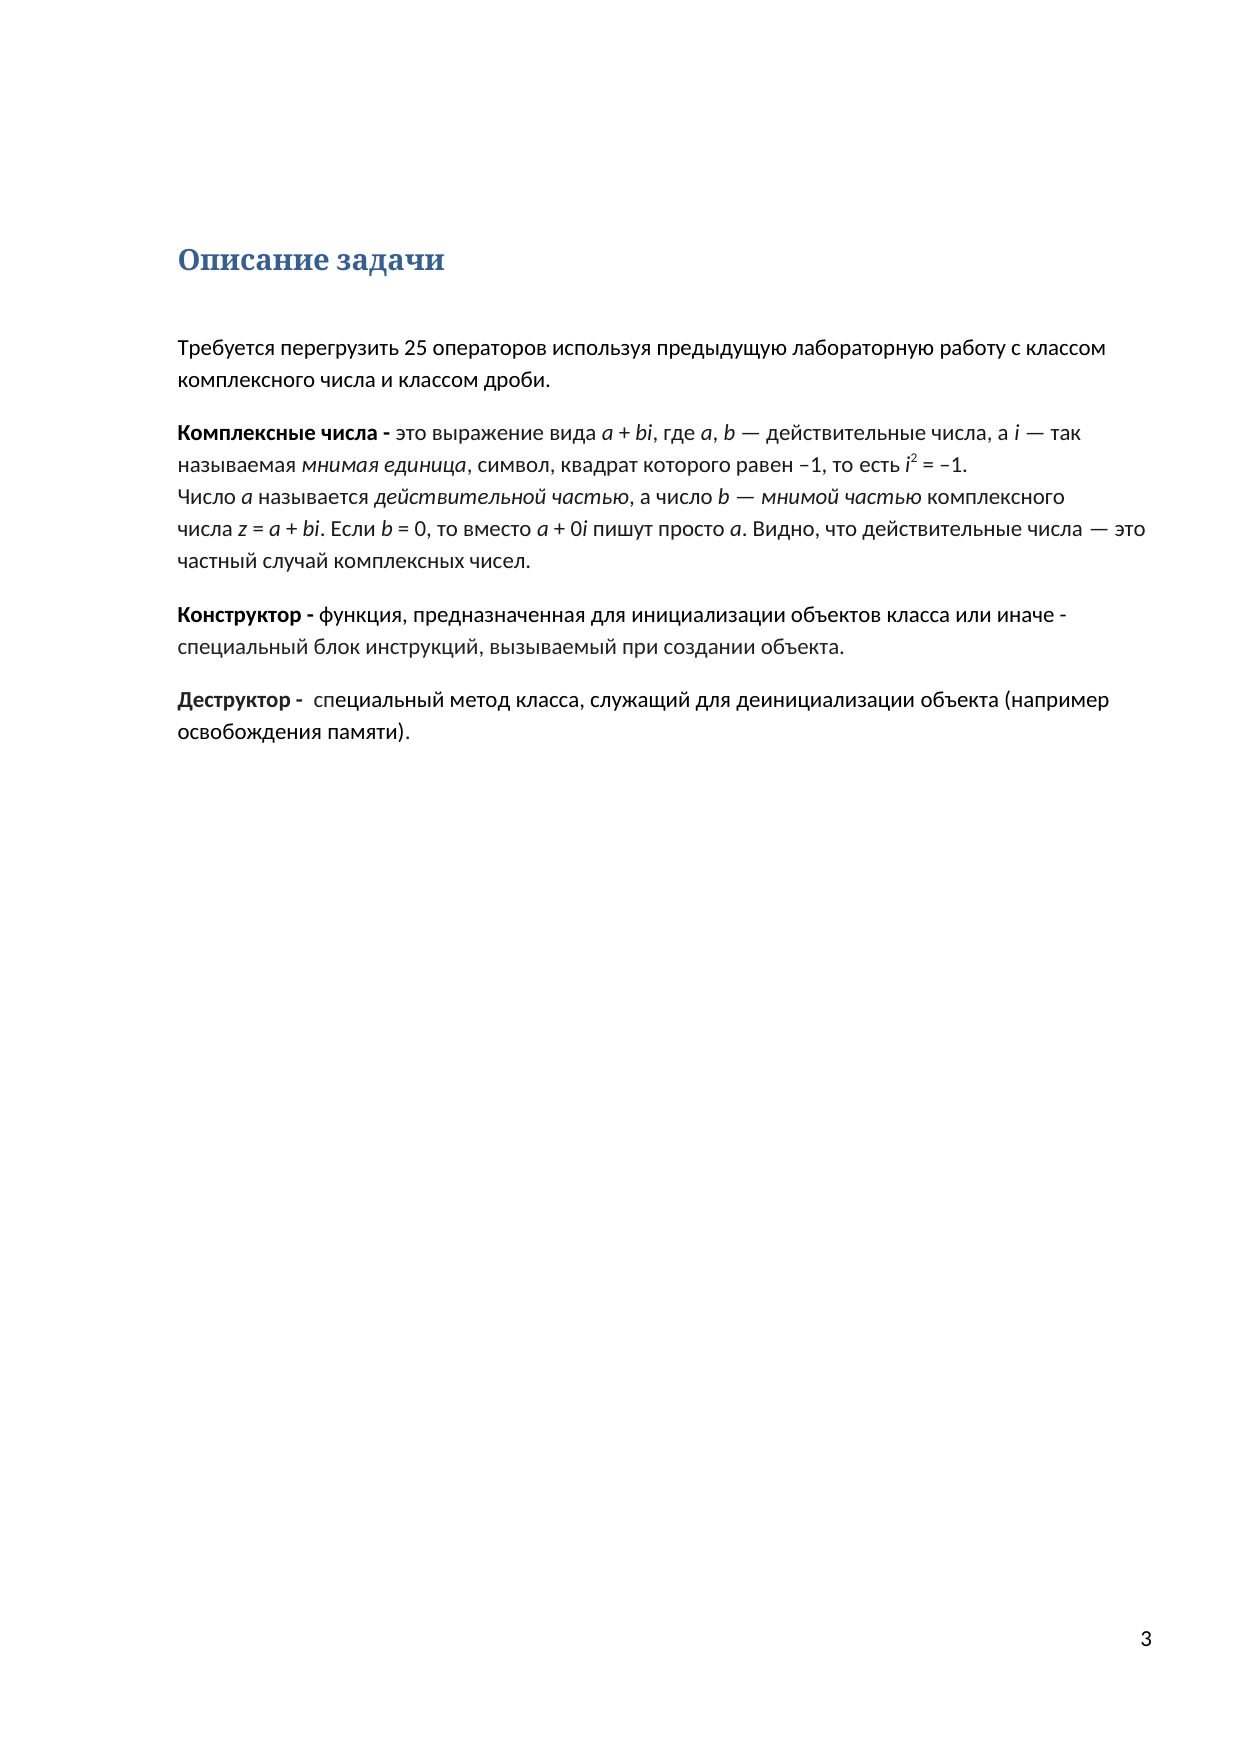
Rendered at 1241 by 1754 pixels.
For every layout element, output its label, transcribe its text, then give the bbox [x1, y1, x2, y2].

subtitle Описание задачи [177, 244, 1152, 278]
text Деструктор - cпециальный метод класса, служащий для деинициализации объекта (например освобождения памяти). [177, 685, 1152, 745]
text Комплексные числа - это выражение вида a + bi, где a, b — действительные числа, а i — так называемая мнимая единица, символ, квадрат которого равен –1, то есть i2 = –1. Число a называется действительной частью, а число b — мнимой частью комплексного числа z = a + bi. Если b = 0, то вместо a + 0i пишут просто a. Видно, что действительные числа — это частный случай комплексных чисел. [177, 418, 1152, 575]
text Конструктор - функция, предназначенная для инициализации объектов класса или иначе -специальный блок инструкций, вызываемый при создании объекта. [177, 600, 1152, 660]
text Требуется перегрузить 25 операторов используя предыдущую лабораторную работу с классом комплексного числа и классом дроби. [177, 333, 1152, 393]
